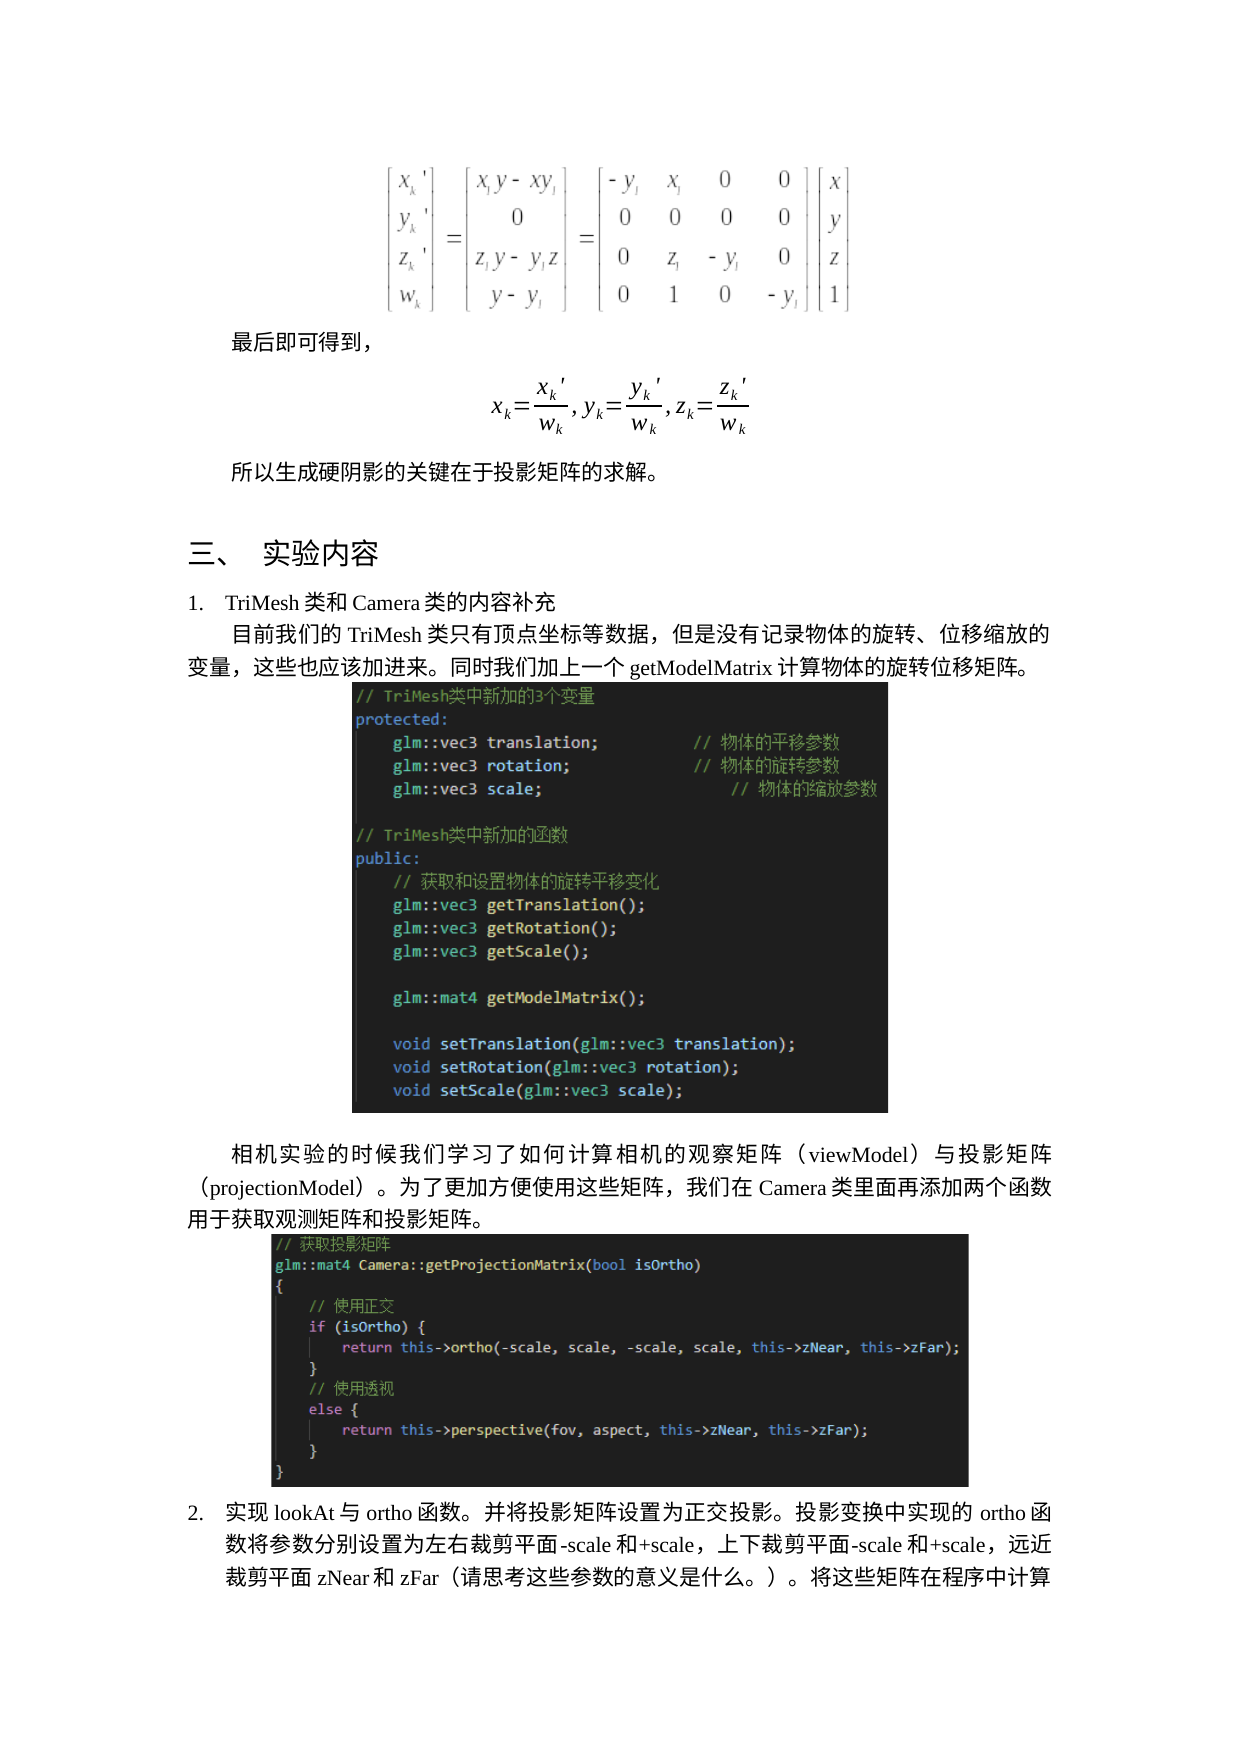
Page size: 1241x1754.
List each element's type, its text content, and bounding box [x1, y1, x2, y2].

text 相机实验的时候我们学习了如何计算相机的观察矩阵（viewModel）与投影矩阵（projectionModel）。为了更加方便使用这些矩阵，我们在Camera类里面再添加两个函数用于获取观测矩阵和投影矩阵。 [187, 1137, 1053, 1234]
text 目前我们的TriMesh类只有顶点坐标等数据，但是没有记录物体的旋转、位移缩放的变量，这些也应该加进来。同时我们加上一个getModelMatrix计算物体的旋转位移矩阵。 [187, 617, 1053, 682]
list TriMesh类和Camera类的内容补充 [187, 584, 1053, 617]
list 实验内容 [187, 519, 1053, 584]
picture [271, 1234, 969, 1487]
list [187, 1494, 1053, 1592]
text 最后即可得到， [187, 324, 1053, 357]
picture [352, 682, 889, 1113]
text 所以生成硬阴影的关键在于投影矩阵的求解。 [187, 454, 1053, 487]
